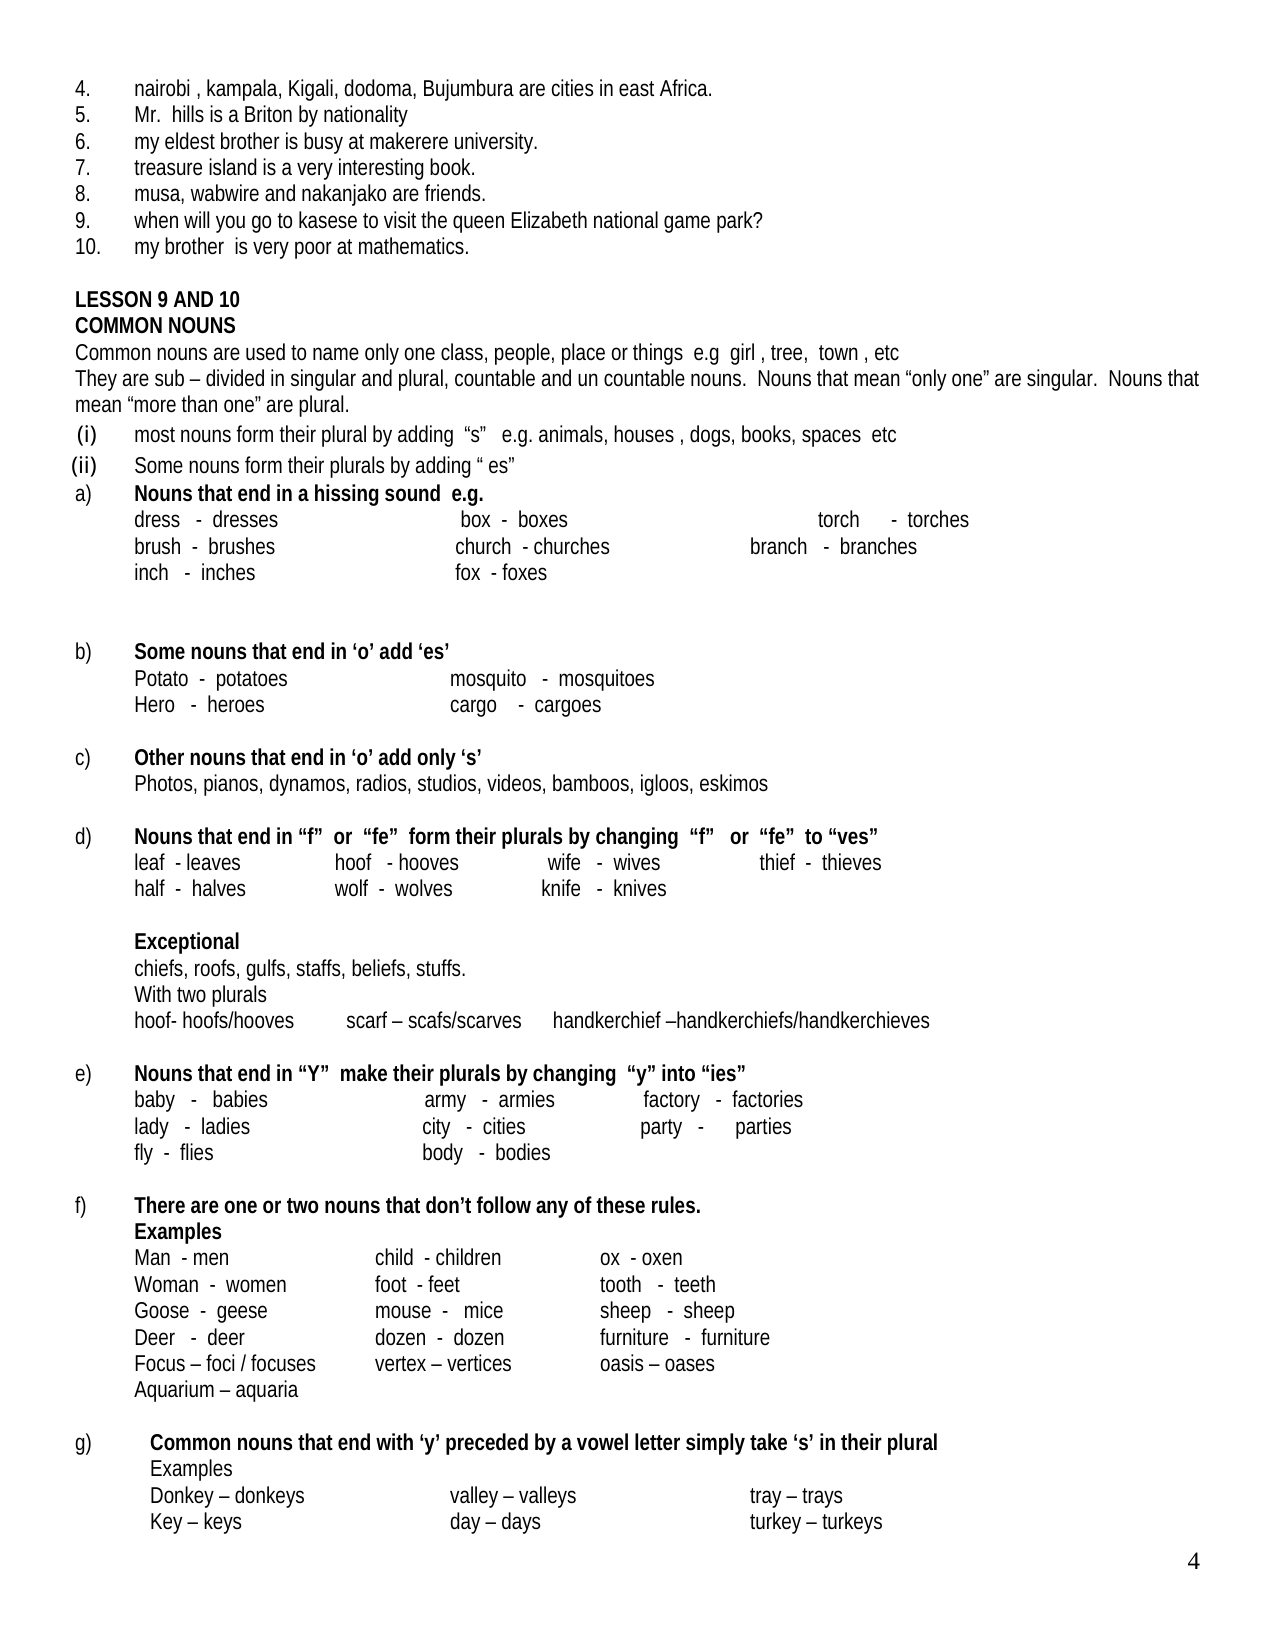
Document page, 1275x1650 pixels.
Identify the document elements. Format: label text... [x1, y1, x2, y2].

list chiefs, roofs, gulfs, staffs, beliefs, stuffs. [134, 954, 1200, 981]
list Common nouns that end with ‘y’ preceded by a vowel letter simply take ‘s’ in their plural [75, 1429, 1200, 1455]
text They are sub – divided in singular and plural, countable and un countable nouns. Nouns that mean “only one” are singular. Nouns that mean “more than one” are plural. [75, 365, 1200, 418]
list Key – keys day – days turkey – turkeys [150, 1508, 1200, 1534]
list Photos, pianos, dynamos, radios, studios, videos, bamboos, igloos, eskimos [134, 770, 1200, 796]
list musa, wabwire and nakanjako are friends. [75, 180, 1200, 207]
list brush - brushes church - churches branch - branches [134, 533, 1200, 559]
list Nouns that end in a hissing sound e.g. [75, 480, 1200, 506]
list baby - babies army - armies factory - factories [134, 1086, 1200, 1113]
list my eldest brother is busy at makerere university. [75, 128, 1200, 154]
text Deer - deer dozen - dozen furniture - furniture [134, 1323, 1200, 1350]
text LESSON 9 AND 10 [75, 286, 1200, 312]
list most nouns form their plural by adding “s” e.g. animals, houses , dogs, books, spaces etc [97, 418, 1200, 449]
list leaf - leaves hoof - hooves wife - wives thief - thieves [134, 849, 1200, 875]
list treasure island is a very interesting book. [75, 154, 1200, 180]
list Hero - heroes cargo - cargoes [134, 691, 1200, 717]
list Potato - potatoes mosquito - mosquitoes [134, 664, 1200, 691]
list lady - ladies city - cities party - parties [134, 1113, 1200, 1139]
list Nouns that end in “Y” make their plurals by changing “y” into “ies” [75, 1060, 1200, 1086]
list With two plurals [134, 981, 1200, 1007]
text Goose - geese mouse - mice sheep - sheep [75, 1297, 1200, 1323]
list Examples [150, 1455, 1200, 1482]
text Focus – foci / focuses vertex – vertices oasis – oases [134, 1350, 1200, 1376]
list Some nouns form their plurals by adding “ es” [97, 449, 1200, 480]
list dress - dresses box - boxes torch - torches [134, 506, 1200, 533]
list when will you go to kasese to visit the queen Elizabeth national game park? [75, 207, 1200, 233]
text Examples [75, 1218, 1200, 1244]
list Nouns that end in “f” or “fe” form their plurals by changing “f” or “fe” to “ves” [75, 823, 1200, 849]
list Exceptional [134, 928, 1200, 954]
text Woman - women foot - feet tooth - teeth [134, 1271, 1200, 1297]
list hoof- hoofs/hooves scarf – scafs/scarves handkerchief –handkerchiefs/handkerchieves [134, 1007, 1200, 1033]
list fly - flies body - bodies [134, 1139, 1200, 1165]
list inch - inches fox - foxes [134, 559, 1200, 586]
list nairobi , kampala, Kigali, dodoma, Bujumbura are cities in east Africa. [75, 75, 1200, 101]
list Mr. hills is a Briton by nationality [75, 101, 1200, 128]
list Some nouns that end in ‘o’ add ‘es’ [75, 638, 1200, 664]
list Other nouns that end in ‘o’ add only ‘s’ [75, 744, 1200, 770]
text Man - men child - children ox - oxen [75, 1244, 1200, 1271]
list There are one or two nouns that don’t follow any of these rules. [75, 1192, 1200, 1218]
list Donkey – donkeys valley – valleys tray – trays [150, 1482, 1200, 1508]
text Aquarium – aquaria [134, 1376, 1200, 1402]
list half - halves wolf - wolves knife - knives [134, 875, 1200, 902]
list my brother is very poor at mathematics. [75, 233, 1200, 259]
text Common nouns are used to name only one class, people, place or things e.g girl , tree, town , etc [75, 338, 1200, 365]
text COMMON NOUNS [75, 312, 1200, 338]
